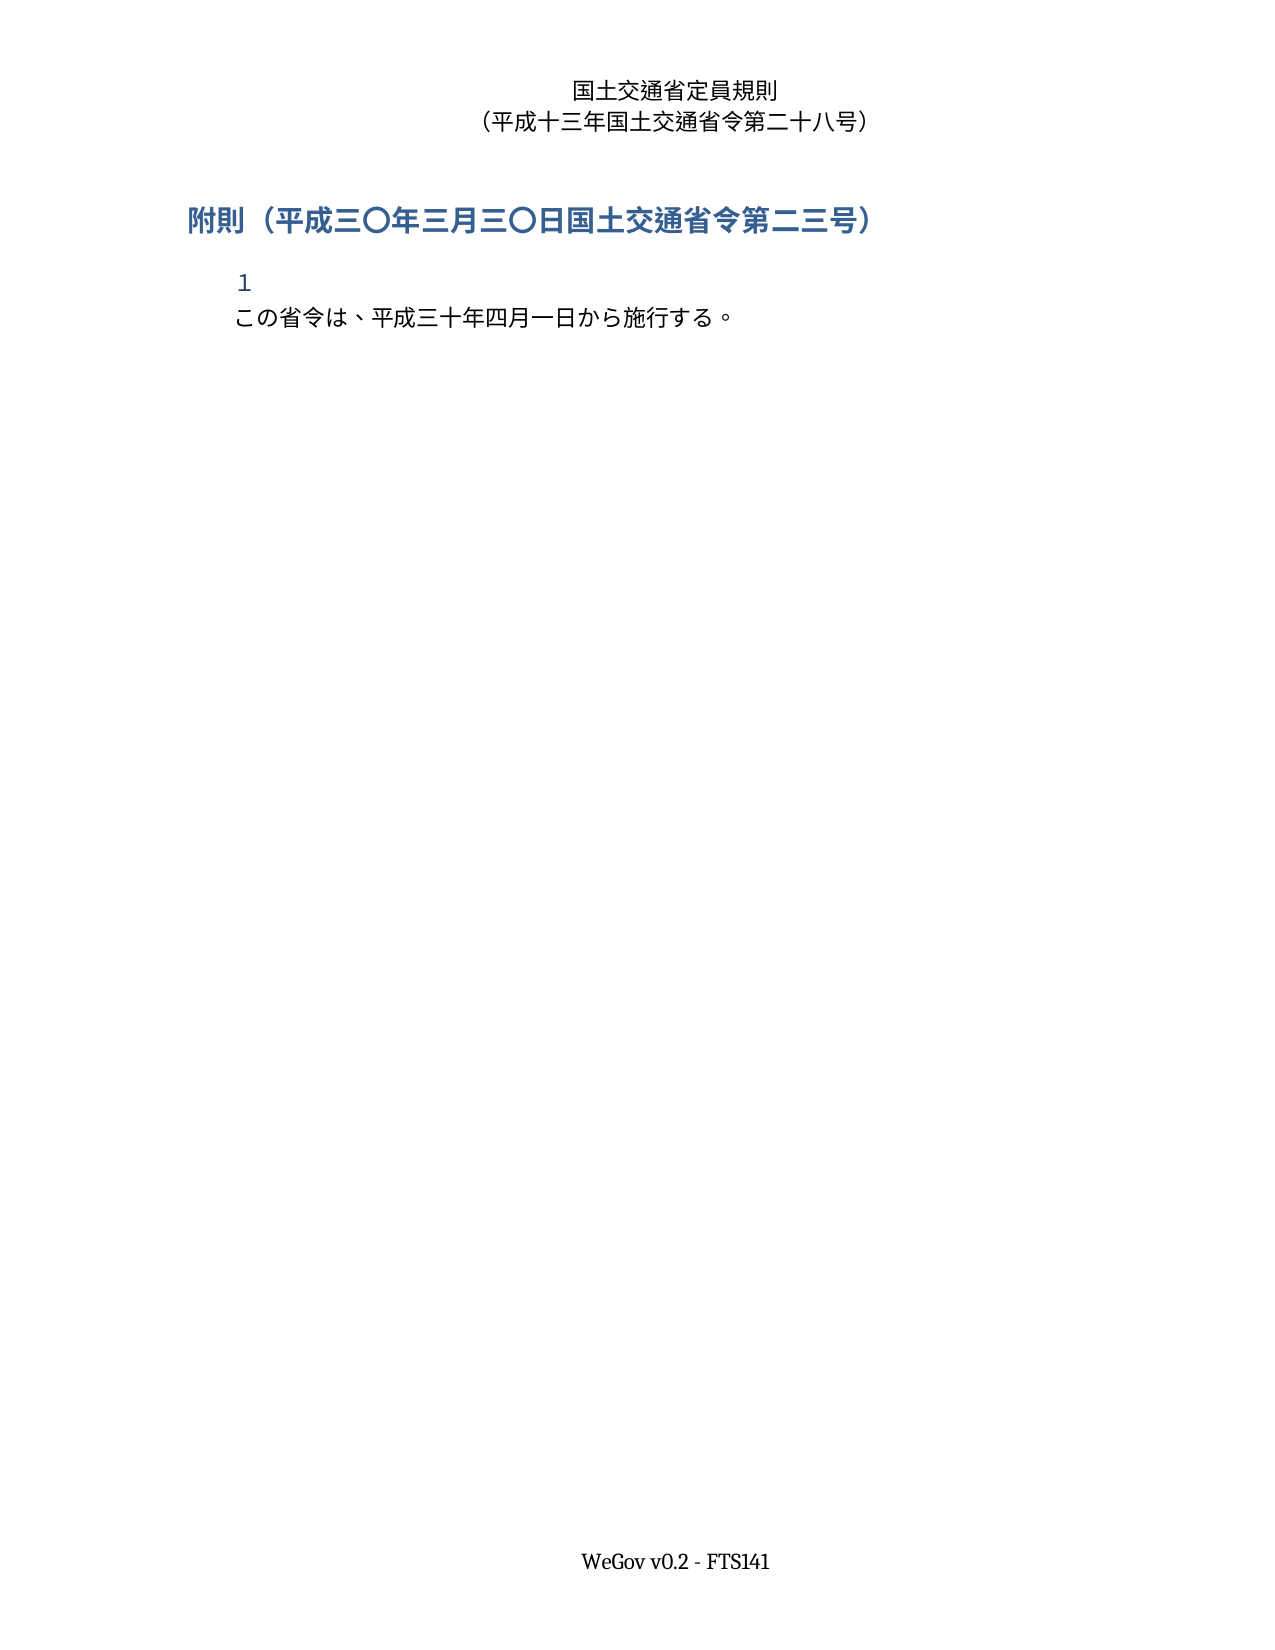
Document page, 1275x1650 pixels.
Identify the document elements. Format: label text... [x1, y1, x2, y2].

text この省令は、平成三十年四月一日から施行する。 [233, 302, 1087, 334]
subtitle １ [233, 266, 1087, 298]
subtitle 附則（平成三〇年三月三〇日国土交通省令第二三号） [187, 200, 1087, 240]
